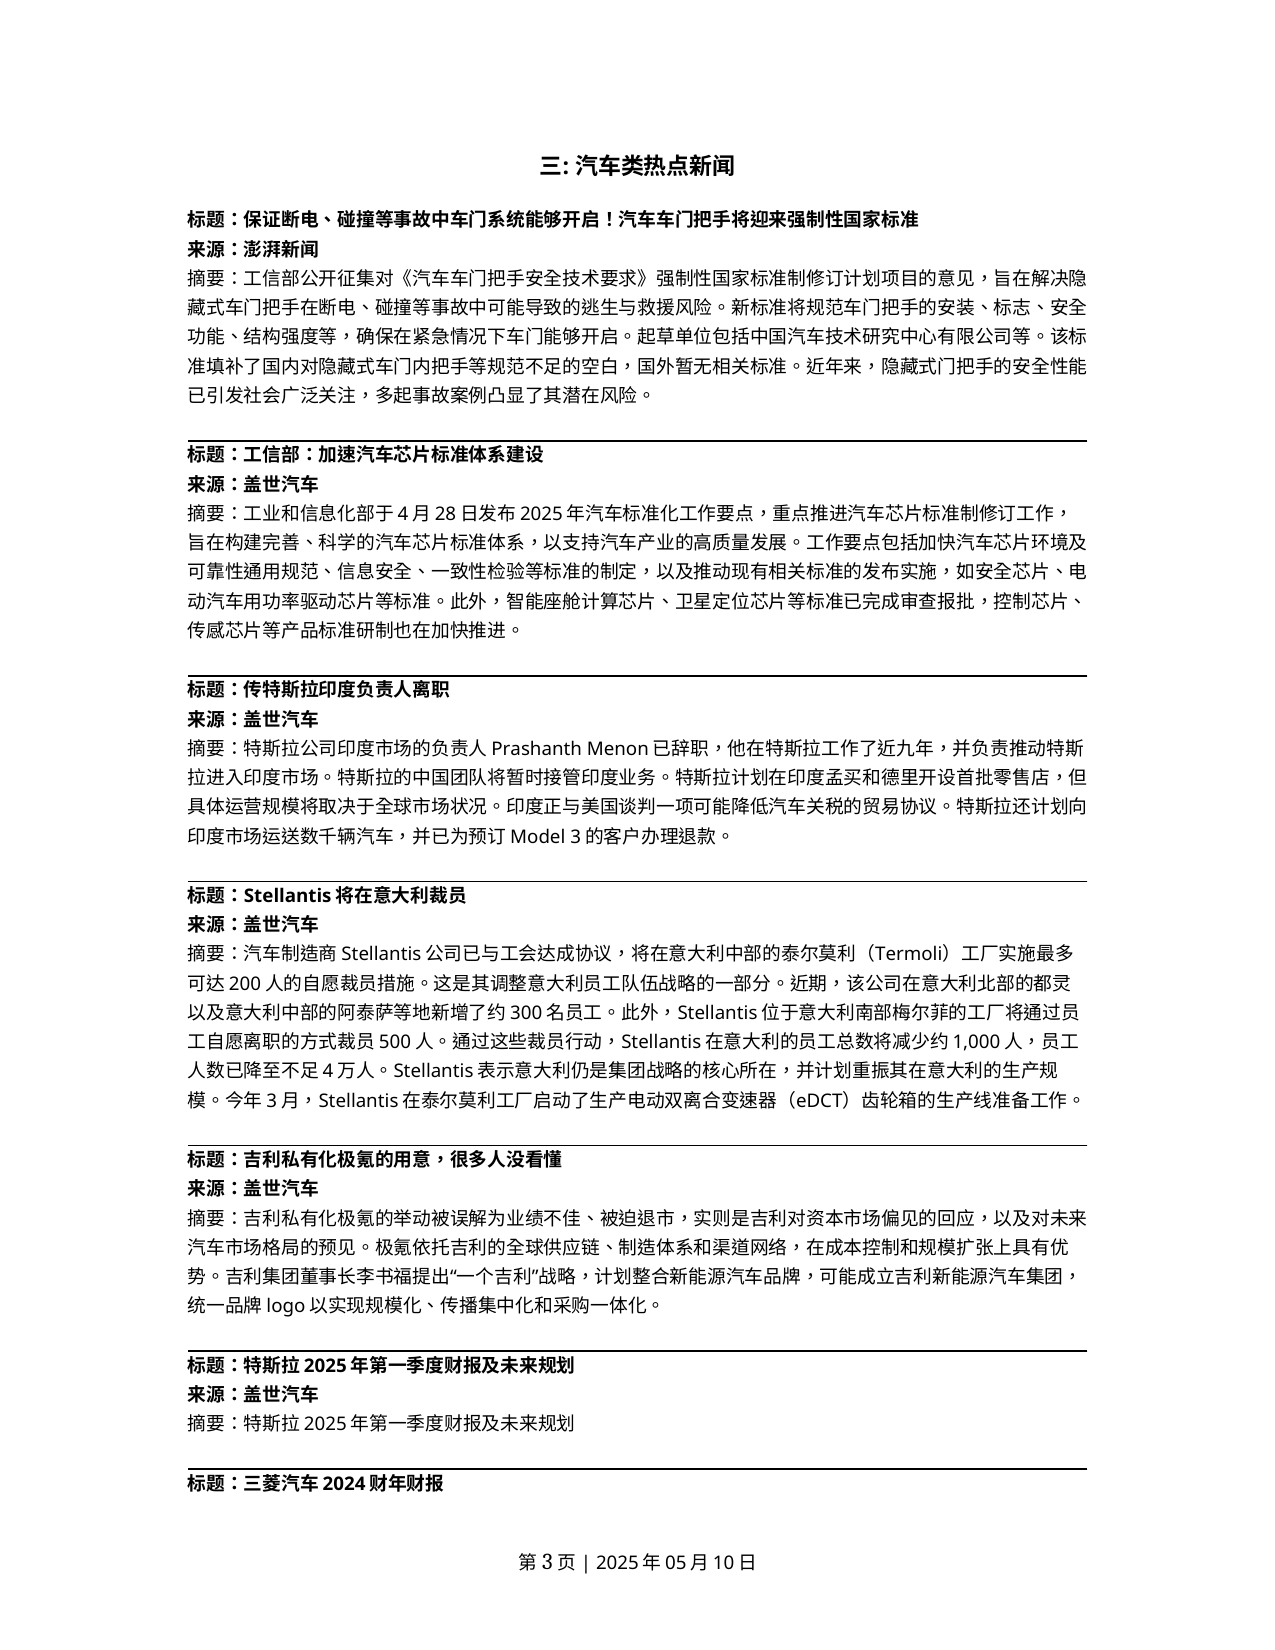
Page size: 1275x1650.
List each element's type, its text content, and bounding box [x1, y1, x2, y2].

text 标题：特斯拉2025年第一季度财报及未来规划 [187, 1352, 1087, 1377]
text 来源：盖世汽车 [187, 706, 1087, 731]
text 来源：澎湃新闻 [187, 236, 1087, 262]
text 来源：盖世汽车 [187, 1176, 1087, 1201]
text 摘要：特斯拉2025年第一季度财报及未来规划 [187, 1411, 1087, 1436]
text 标题：三菱汽车2024财年财报 [187, 1470, 1087, 1495]
text 标题：传特斯拉印度负责人离职 [187, 677, 1087, 702]
text 来源：盖世汽车 [187, 471, 1087, 496]
text 摘要：工业和信息化部于4月28日发布2025年汽车标准化工作要点，重点推进汽车芯片标准制修订工作，旨在构建完善、科学的汽车芯片标准体系，以支持汽车产业的高质量发展。工作要点包括加快汽车芯片环境及可靠性通用规范、信息安全、一致性检验等标准的制定，以及推动现有相关标准的发布实施，如安全芯片、电动汽车用功率驱动芯片等标准。此外，智能座舱计算芯片、卫星定位芯片等标准已完成审查报批，控制芯片、传感芯片等产品标准研制也在加快推进。 [187, 500, 1087, 643]
text 来源：盖世汽车 [187, 1381, 1087, 1407]
text 标题：保证断电、碰撞等事故中车门系统能够开启！汽车车门把手将迎来强制性国家标准 [187, 207, 1087, 232]
text 标题：吉利私有化极氪的用意，很多人没看懂 [187, 1146, 1087, 1172]
text 标题：Stellantis将在意大利裁员 [187, 882, 1087, 908]
text 摘要：吉利私有化极氪的举动被误解为业绩不佳、被迫退市，实则是吉利对资本市场偏见的回应，以及对未来汽车市场格局的预见。极氪依托吉利的全球供应链、制造体系和渠道网络，在成本控制和规模扩张上具有优势。吉利集团董事长李书福提出“一个吉利”战略，计划整合新能源汽车品牌，可能成立吉利新能源汽车集团，统一品牌logo以实现规模化、传播集中化和采购一体化。 [187, 1205, 1087, 1318]
text 三: 汽车类热点新闻 [187, 150, 1087, 181]
text 来源：盖世汽车 [187, 911, 1087, 937]
text 摘要：汽车制造商Stellantis公司已与工会达成协议，将在意大利中部的泰尔莫利（Termoli）工厂实施最多可达200人的自愿裁员措施。这是其调整意大利员工队伍战略的一部分。近期，该公司在意大利北部的都灵以及意大利中部的阿泰萨等地新增了约300名员工。此外，Stellantis位于意大利南部梅尔菲的工厂将通过员工自愿离职的方式裁员500人。通过这些裁员行动，Stellantis在意大利的员工总数将减少约1,000人，员工人数已降至不足4万人。Stellantis表示意大利仍是集团战略的核心所在，并计划重振其在意大利的生产规模。今年3月，Stellantis在泰尔莫利工厂启动了生产电动双离合变速器（eDCT）齿轮箱的生产线准备工作。 [187, 941, 1087, 1113]
text 摘要：工信部公开征集对《汽车车门把手安全技术要求》强制性国家标准制修订计划项目的意见，旨在解决隐藏式车门把手在断电、碰撞等事故中可能导致的逃生与救援风险。新标准将规范车门把手的安装、标志、安全功能、结构强度等，确保在紧急情况下车门能够开启。起草单位包括中国汽车技术研究中心有限公司等。该标准填补了国内对隐藏式车门内把手等规范不足的空白，国外暂无相关标准。近年来，隐藏式门把手的安全性能已引发社会广泛关注，多起事故案例凸显了其潜在风险。 [187, 265, 1087, 408]
text 摘要：特斯拉公司印度市场的负责人Prashanth Menon已辞职，他在特斯拉工作了近九年，并负责推动特斯拉进入印度市场。特斯拉的中国团队将暂时接管印度业务。特斯拉计划在印度孟买和德里开设首批零售店，但具体运营规模将取决于全球市场状况。印度正与美国谈判一项可能降低汽车关税的贸易协议。特斯拉还计划向印度市场运送数千辆汽车，并已为预订Model 3的客户办理退款。 [187, 735, 1087, 848]
text 标题：工信部：加速汽车芯片标准体系建设 [187, 442, 1087, 467]
